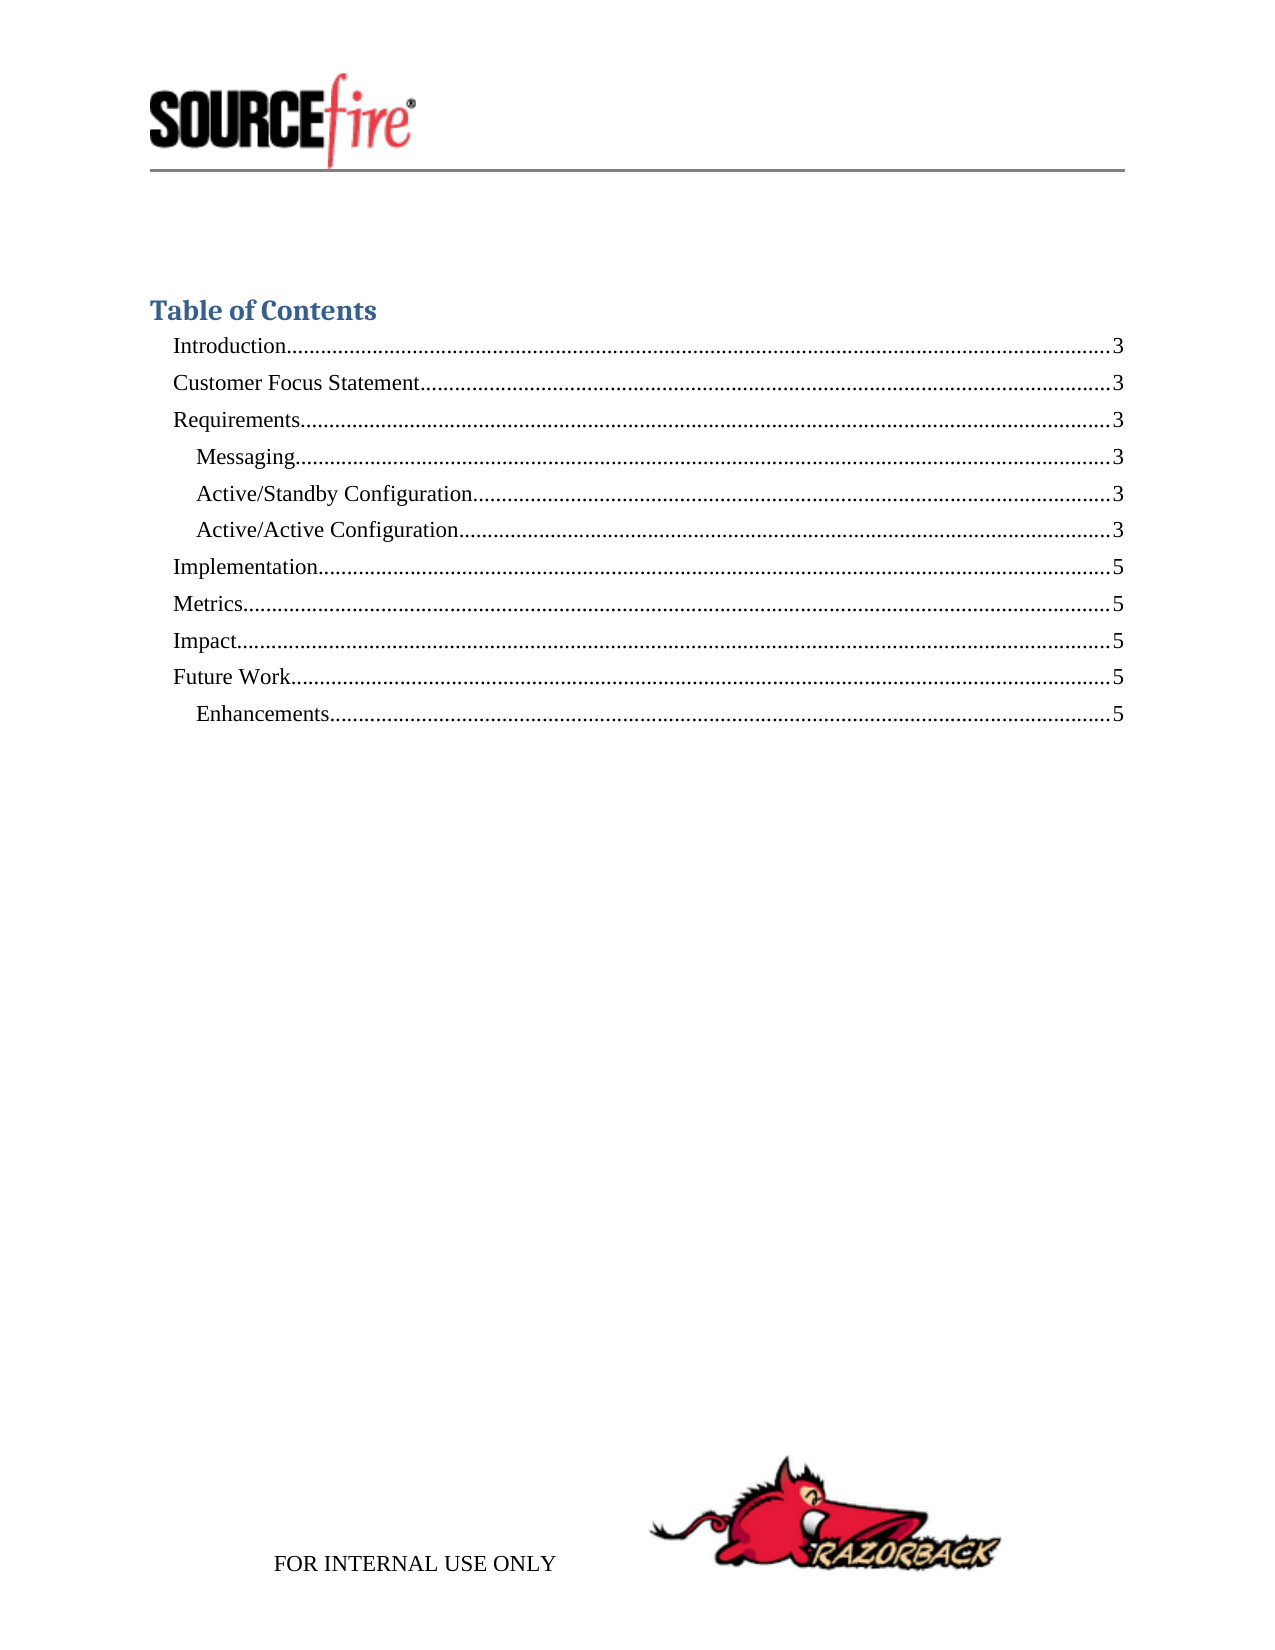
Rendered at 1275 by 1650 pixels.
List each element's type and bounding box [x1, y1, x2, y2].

picture [648, 1455, 1002, 1572]
picture [150, 73, 416, 169]
